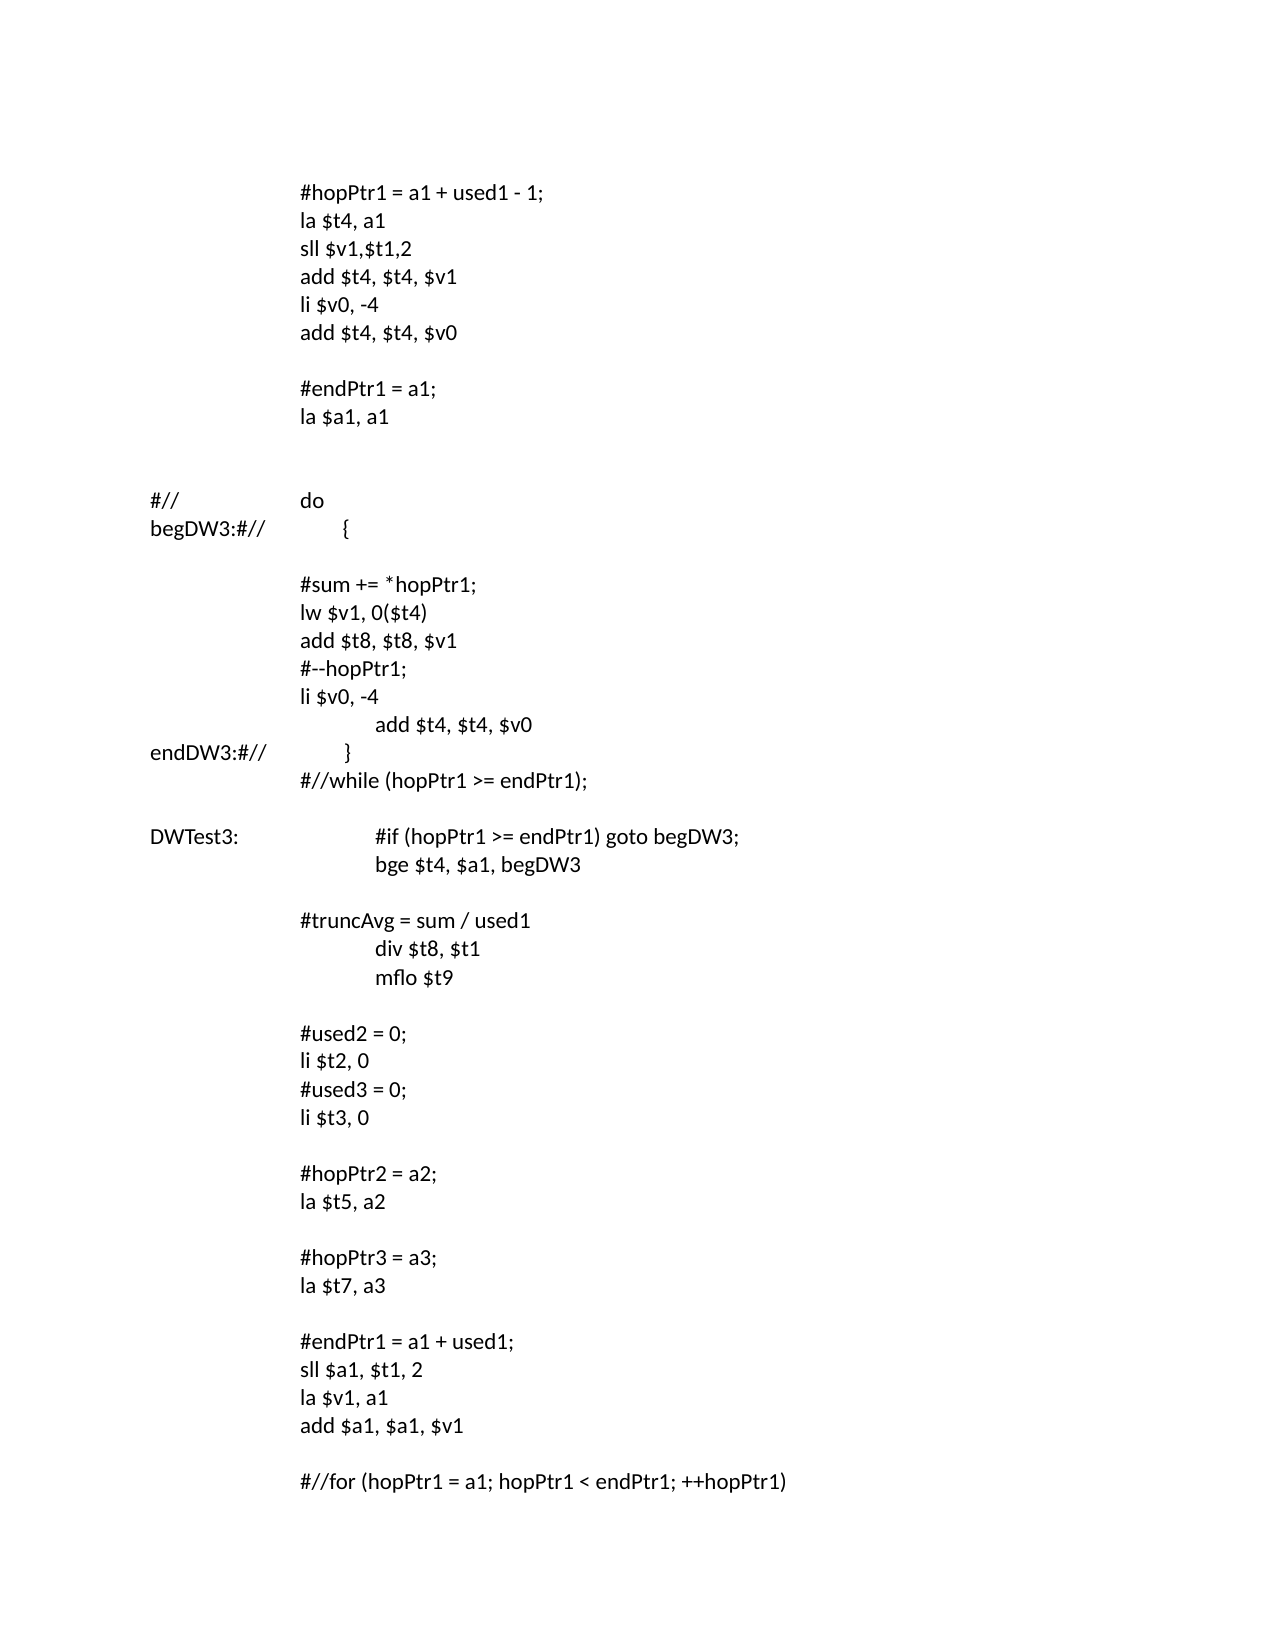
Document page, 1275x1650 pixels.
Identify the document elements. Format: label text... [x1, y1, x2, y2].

text #hopPtr2 = a2; [150, 1159, 1125, 1187]
text mflo $t9 [150, 963, 1125, 991]
text lw $v1, 0($t4) [150, 598, 1125, 626]
text add $a1, $a1, $v1 [150, 1411, 1125, 1439]
text #//while (hopPtr1 >= endPtr1); [150, 766, 1125, 794]
text li $t2, 0 [150, 1047, 1125, 1075]
text add $t4, $t4, $v1 [150, 262, 1125, 290]
text #--hopPtr1; [150, 654, 1125, 682]
text la $v1, a1 [150, 1383, 1125, 1411]
text DWTest3: #if (hopPtr1 >= endPtr1) goto begDW3; [150, 822, 1125, 851]
text #//for (hopPtr1 = a1; hopPtr1 < endPtr1; ++hopPtr1) [150, 1467, 1125, 1495]
text #endPtr1 = a1; [150, 374, 1125, 402]
text #sum += *hopPtr1; [150, 570, 1125, 598]
text la $t5, a2 [150, 1187, 1125, 1215]
text #used2 = 0; [150, 1019, 1125, 1047]
text #hopPtr3 = a3; [150, 1243, 1125, 1271]
text add $t4, $t4, $v0 [150, 710, 1125, 738]
text sll $v1,$t1,2 [300, 234, 1125, 262]
text add $t4, $t4, $v0 [150, 318, 1125, 346]
text la $t4, a1 [150, 206, 1125, 234]
text li $v0, -4 [150, 290, 1125, 318]
text add $t8, $t8, $v1 [150, 626, 1125, 654]
text la $a1, a1 [150, 402, 1125, 430]
text begDW3:#// { [150, 514, 1125, 542]
text #// do [150, 486, 1125, 514]
text #truncAvg = sum / used1 [150, 907, 1125, 934]
text #used3 = 0; [150, 1075, 1125, 1103]
text li $v0, -4 [150, 682, 1125, 710]
text la $t7, a3 [150, 1271, 1125, 1299]
text sll $a1, $t1, 2 [150, 1355, 1125, 1383]
text li $t3, 0 [150, 1103, 1125, 1131]
text bge $t4, $a1, begDW3 [150, 851, 1125, 878]
text #endPtr1 = a1 + used1; [150, 1327, 1125, 1355]
text endDW3:#// } [150, 738, 1125, 766]
text #hopPtr1 = a1 + used1 - 1; [150, 178, 1125, 206]
text div $t8, $t1 [150, 934, 1125, 963]
